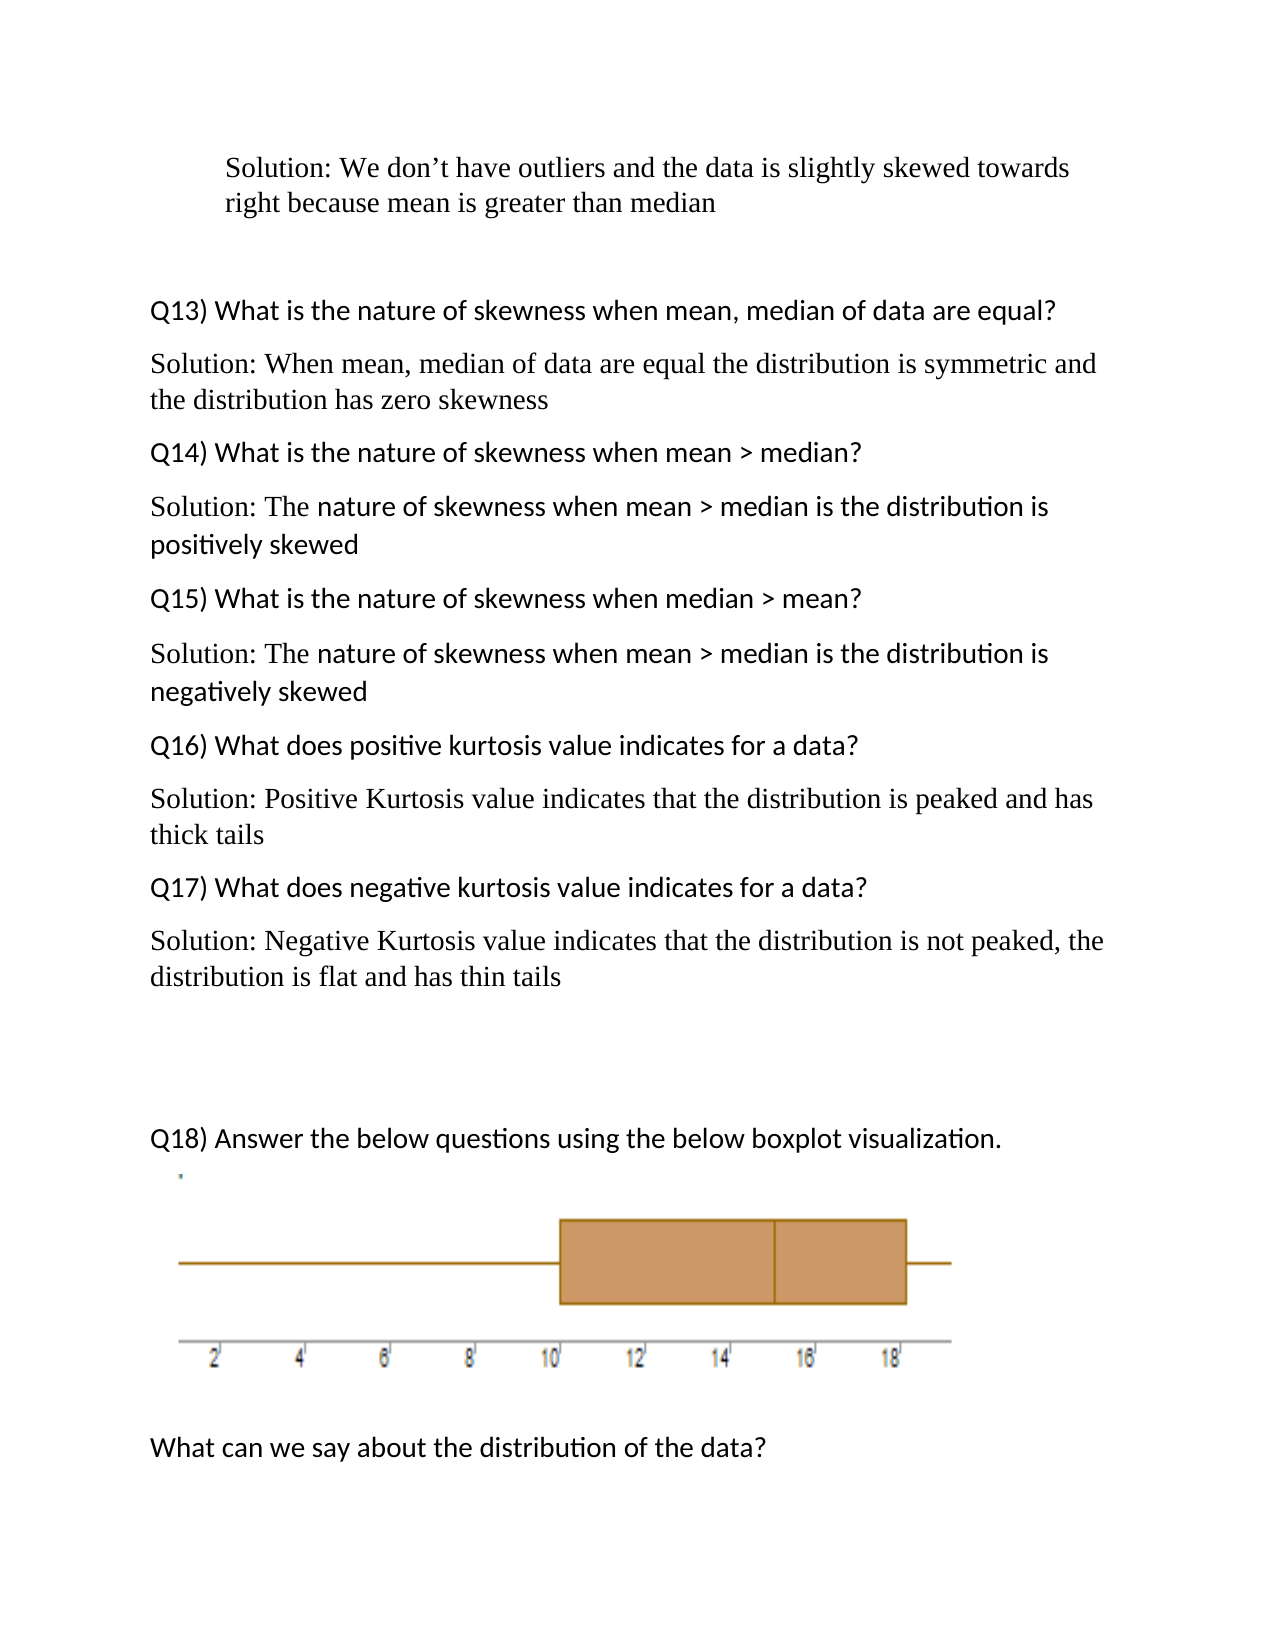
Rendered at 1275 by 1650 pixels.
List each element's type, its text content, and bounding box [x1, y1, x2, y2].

text Q15) What is the nature of skewness when median > mean? [150, 581, 1125, 616]
text Q17) What does negative kurtosis value indicates for a data? [150, 869, 1125, 905]
list Solution: We don’t have outliers and the data is slightly skewed towards right because mean is greater than median [225, 150, 1125, 219]
text Q18) Answer the below questions using the below boxplot visualization. [150, 1120, 1125, 1156]
text Solution: The nature of skewness when mean > median is the distribution is negatively skewed [150, 635, 1125, 708]
picture [150, 1174, 1068, 1411]
text Solution: The nature of skewness when mean > median is the distribution is positively skewed [150, 488, 1125, 562]
text Solution: Negative Kurtosis value indicates that the distribution is not peaked, the distribution is flat and has thin tails [150, 923, 1125, 993]
text Solution: Positive Kurtosis value indicates that the distribution is peaked and has thick tails [150, 781, 1125, 851]
text What can we say about the distribution of the data? [150, 1429, 1125, 1464]
text Q14) What is the nature of skewness when mean > median? [150, 434, 1125, 470]
text Q16) What does positive kurtosis value indicates for a data? [150, 727, 1125, 763]
text Q13) What is the nature of skewness when mean, median of data are equal? [150, 292, 1125, 328]
text Solution: When mean, median of data are equal the distribution is symmetric and the distribution has zero skewness [150, 346, 1125, 416]
